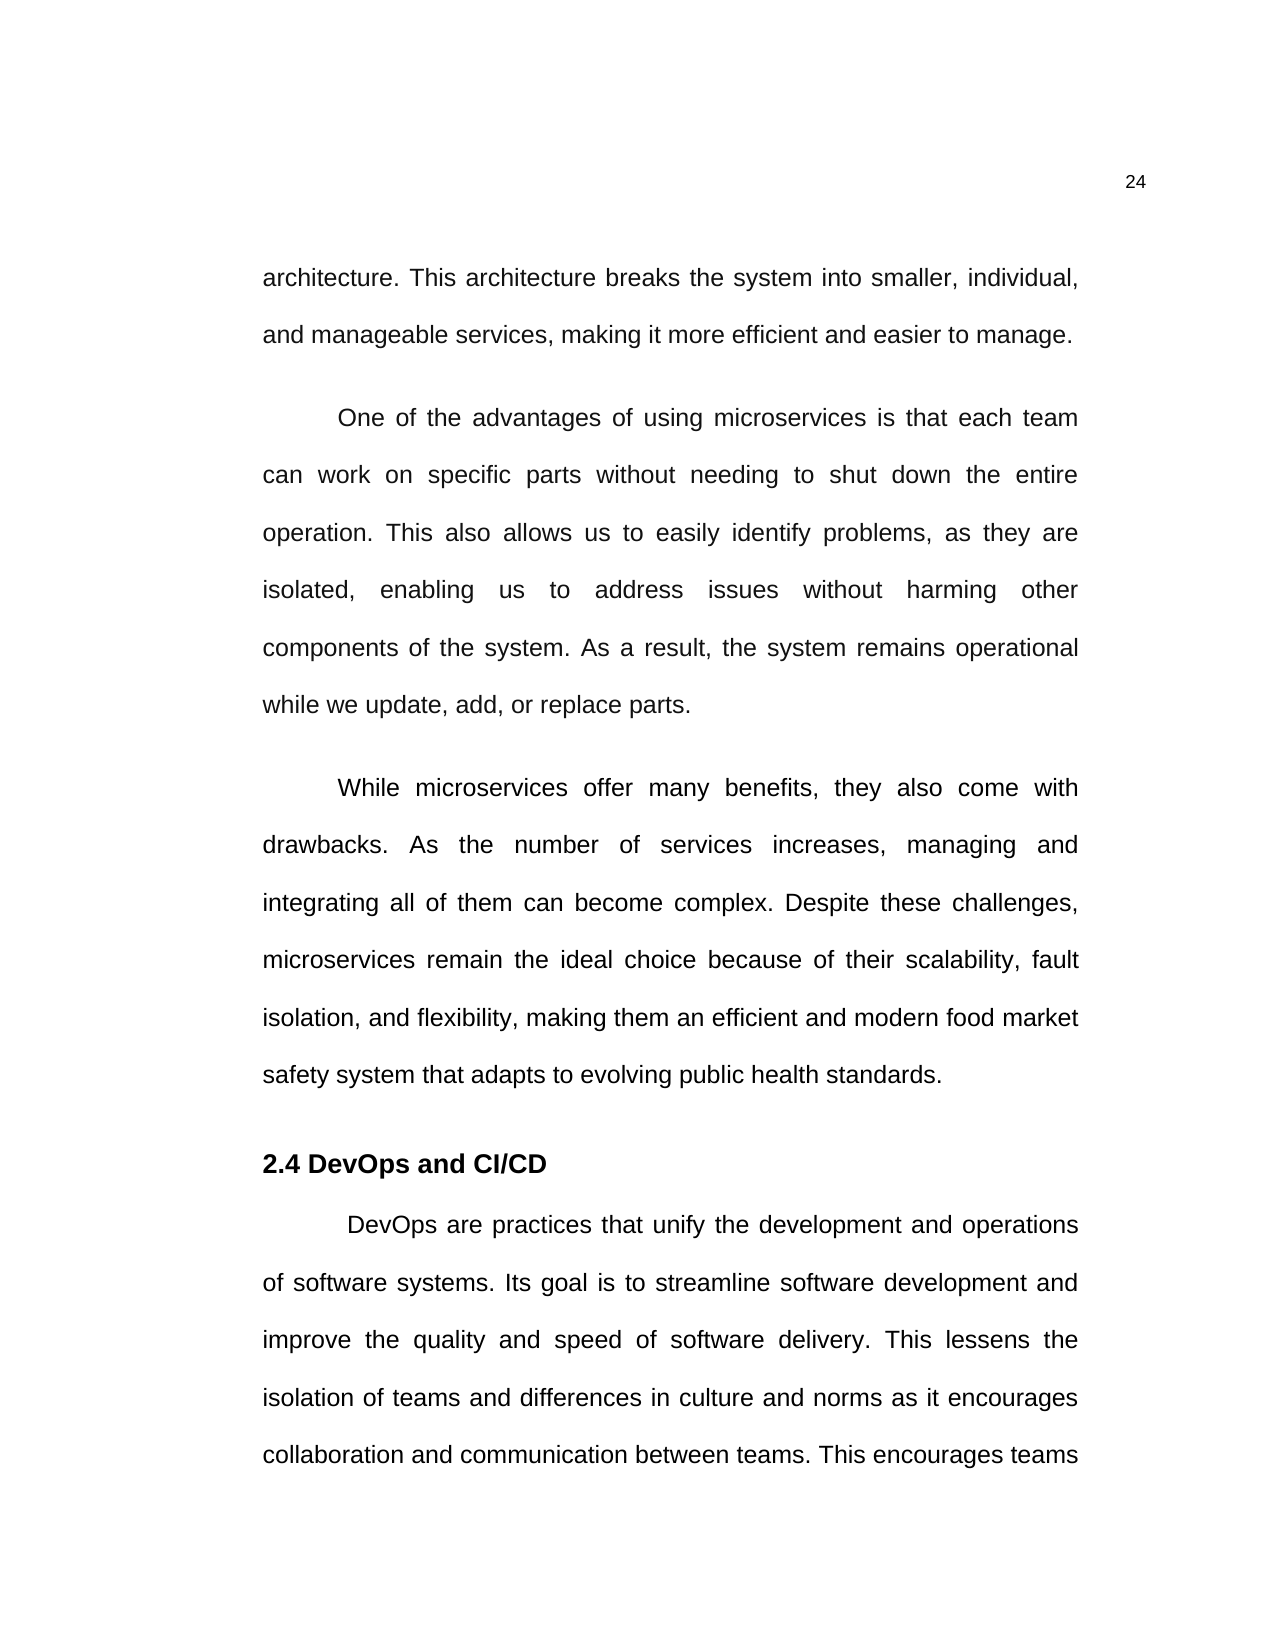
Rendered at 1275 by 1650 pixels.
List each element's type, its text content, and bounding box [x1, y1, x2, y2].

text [262, 1210, 1080, 1469]
text One of the advantages of using microservices is that each team can work on specific parts without needing to shut down the entire operation. This also allows us to easily identify problems, as they are isolated, enabling us to address issues without harming other components of the system. As a result, the system remains operational while we update, add, or replace parts. [262, 402, 1080, 719]
text While microservices offer many benefits, they also come with drawbacks. As the number of services increases, managing and integrating all of them can become complex. Despite these challenges, microservices remain the ideal choice because of their scalability, fault isolation, and flexibility, making them an efficient and modern food market safety system that adapts to evolving public health standards. [262, 772, 1080, 1089]
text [262, 262, 1080, 349]
text 2.4 DevOps and CI/CD [262, 1148, 1080, 1179]
